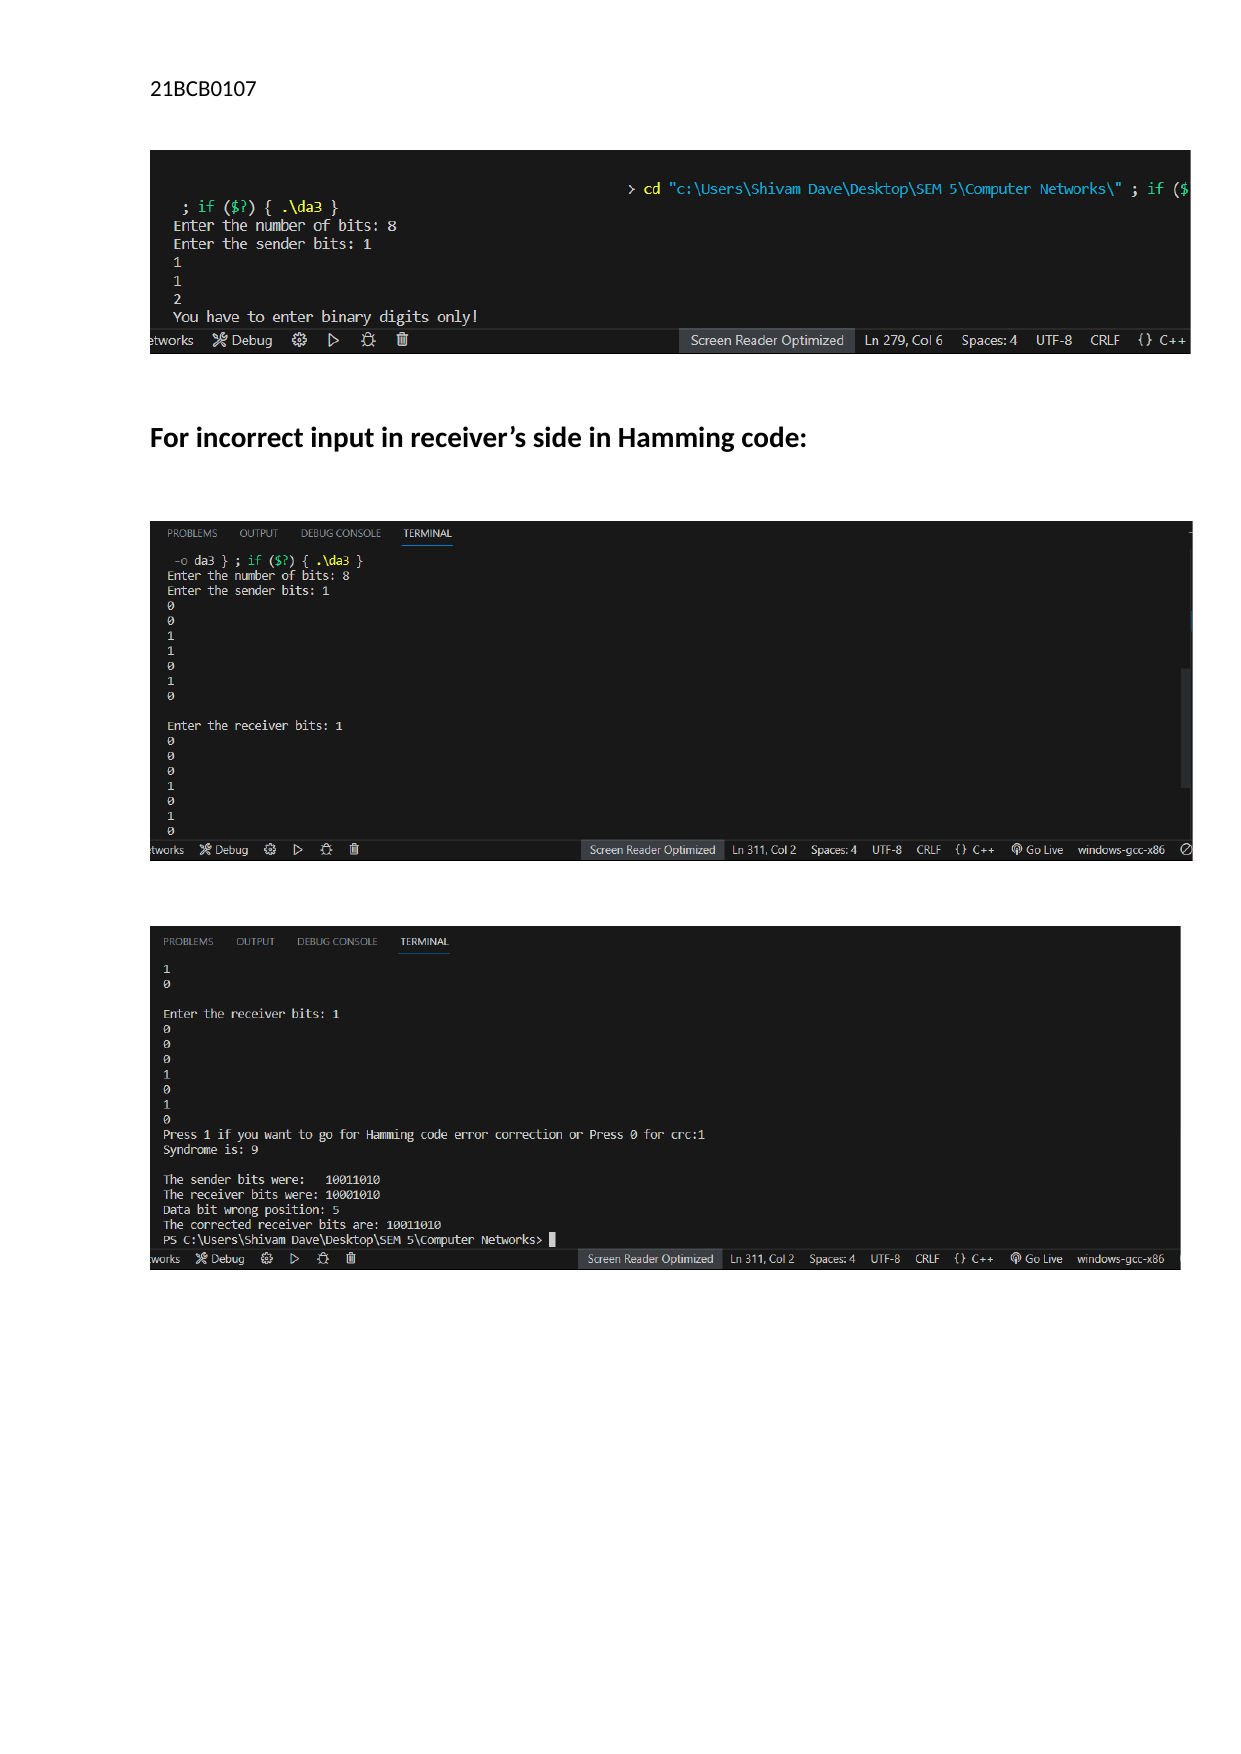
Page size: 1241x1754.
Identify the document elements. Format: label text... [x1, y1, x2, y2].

picture [150, 926, 1181, 1270]
picture [150, 521, 1193, 861]
picture [150, 150, 1191, 354]
text For incorrect input in receiver’s side in Hamming code: [150, 419, 1090, 455]
